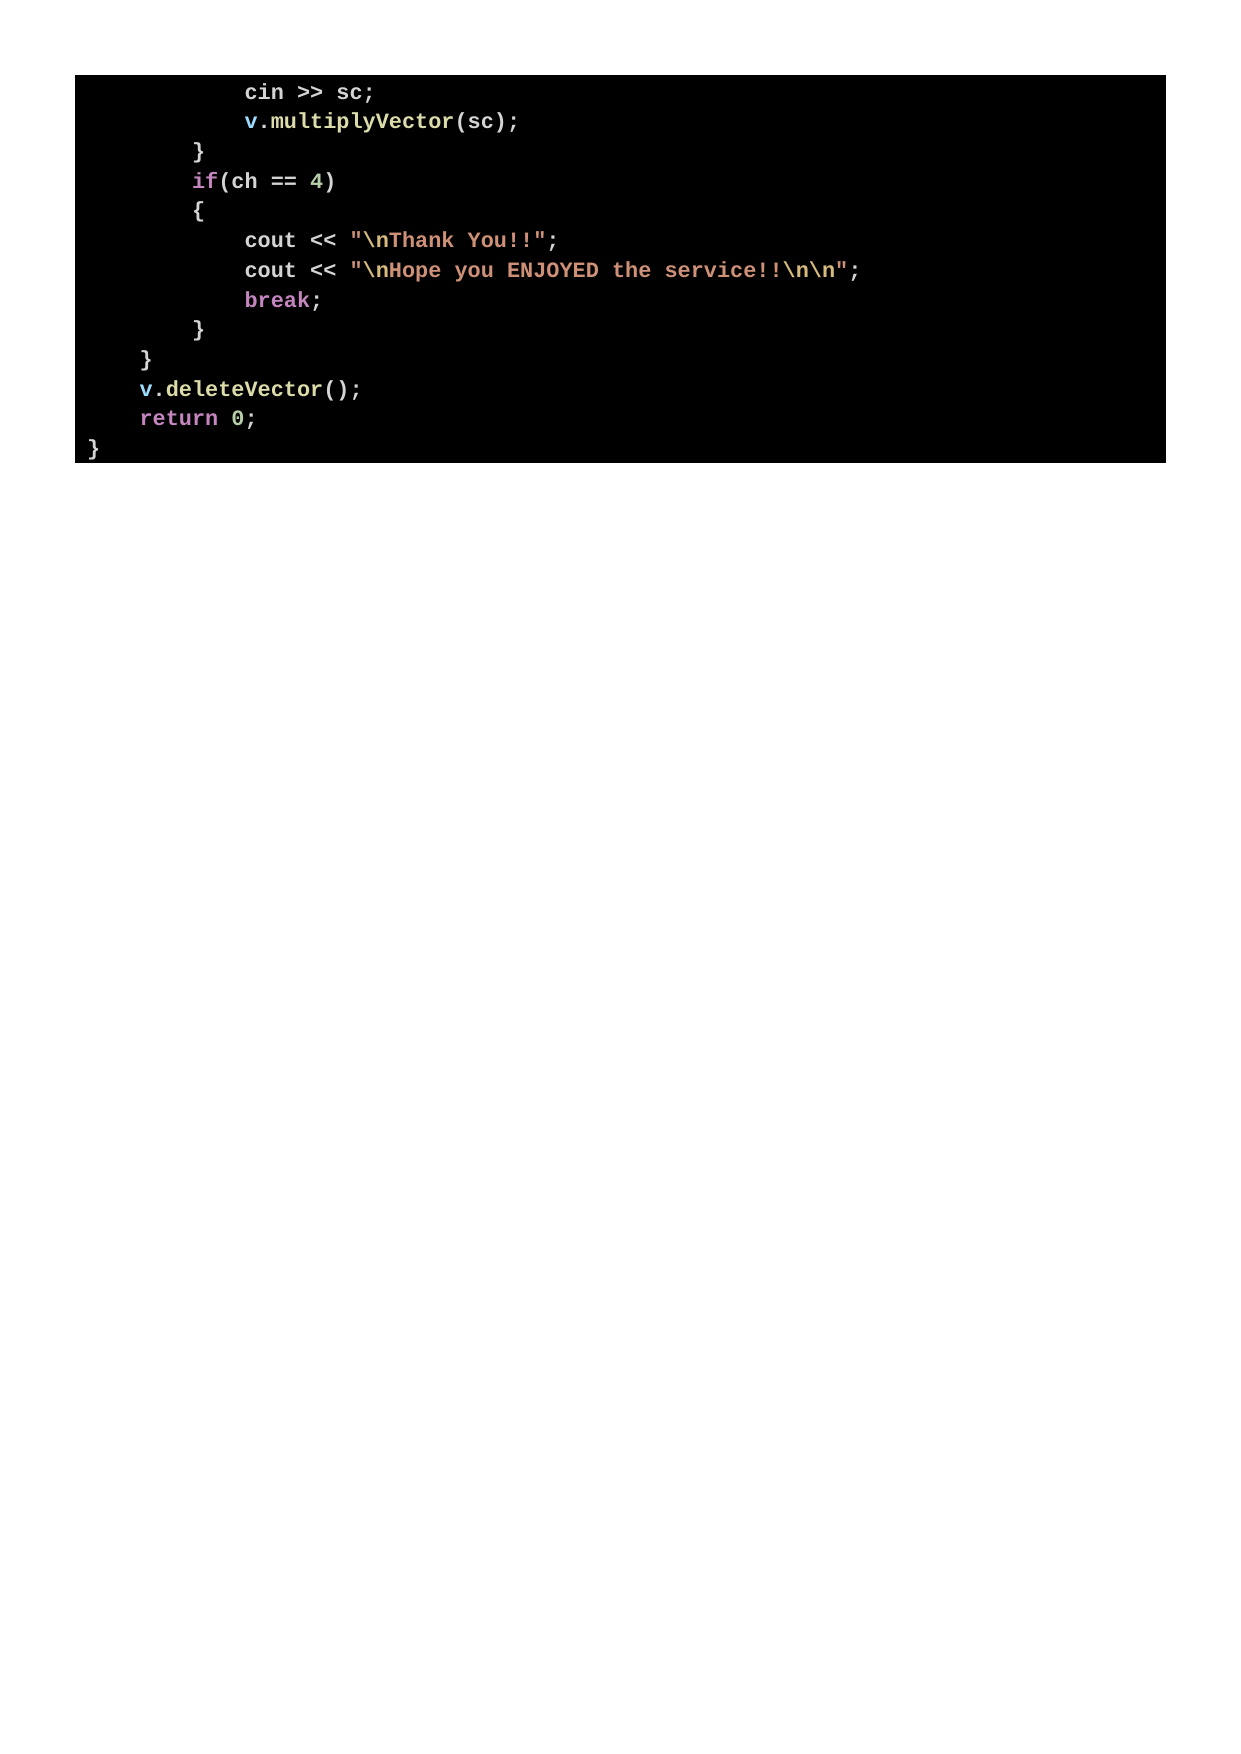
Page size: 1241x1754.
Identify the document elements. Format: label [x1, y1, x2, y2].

table_header [76, 76, 1165, 462]
